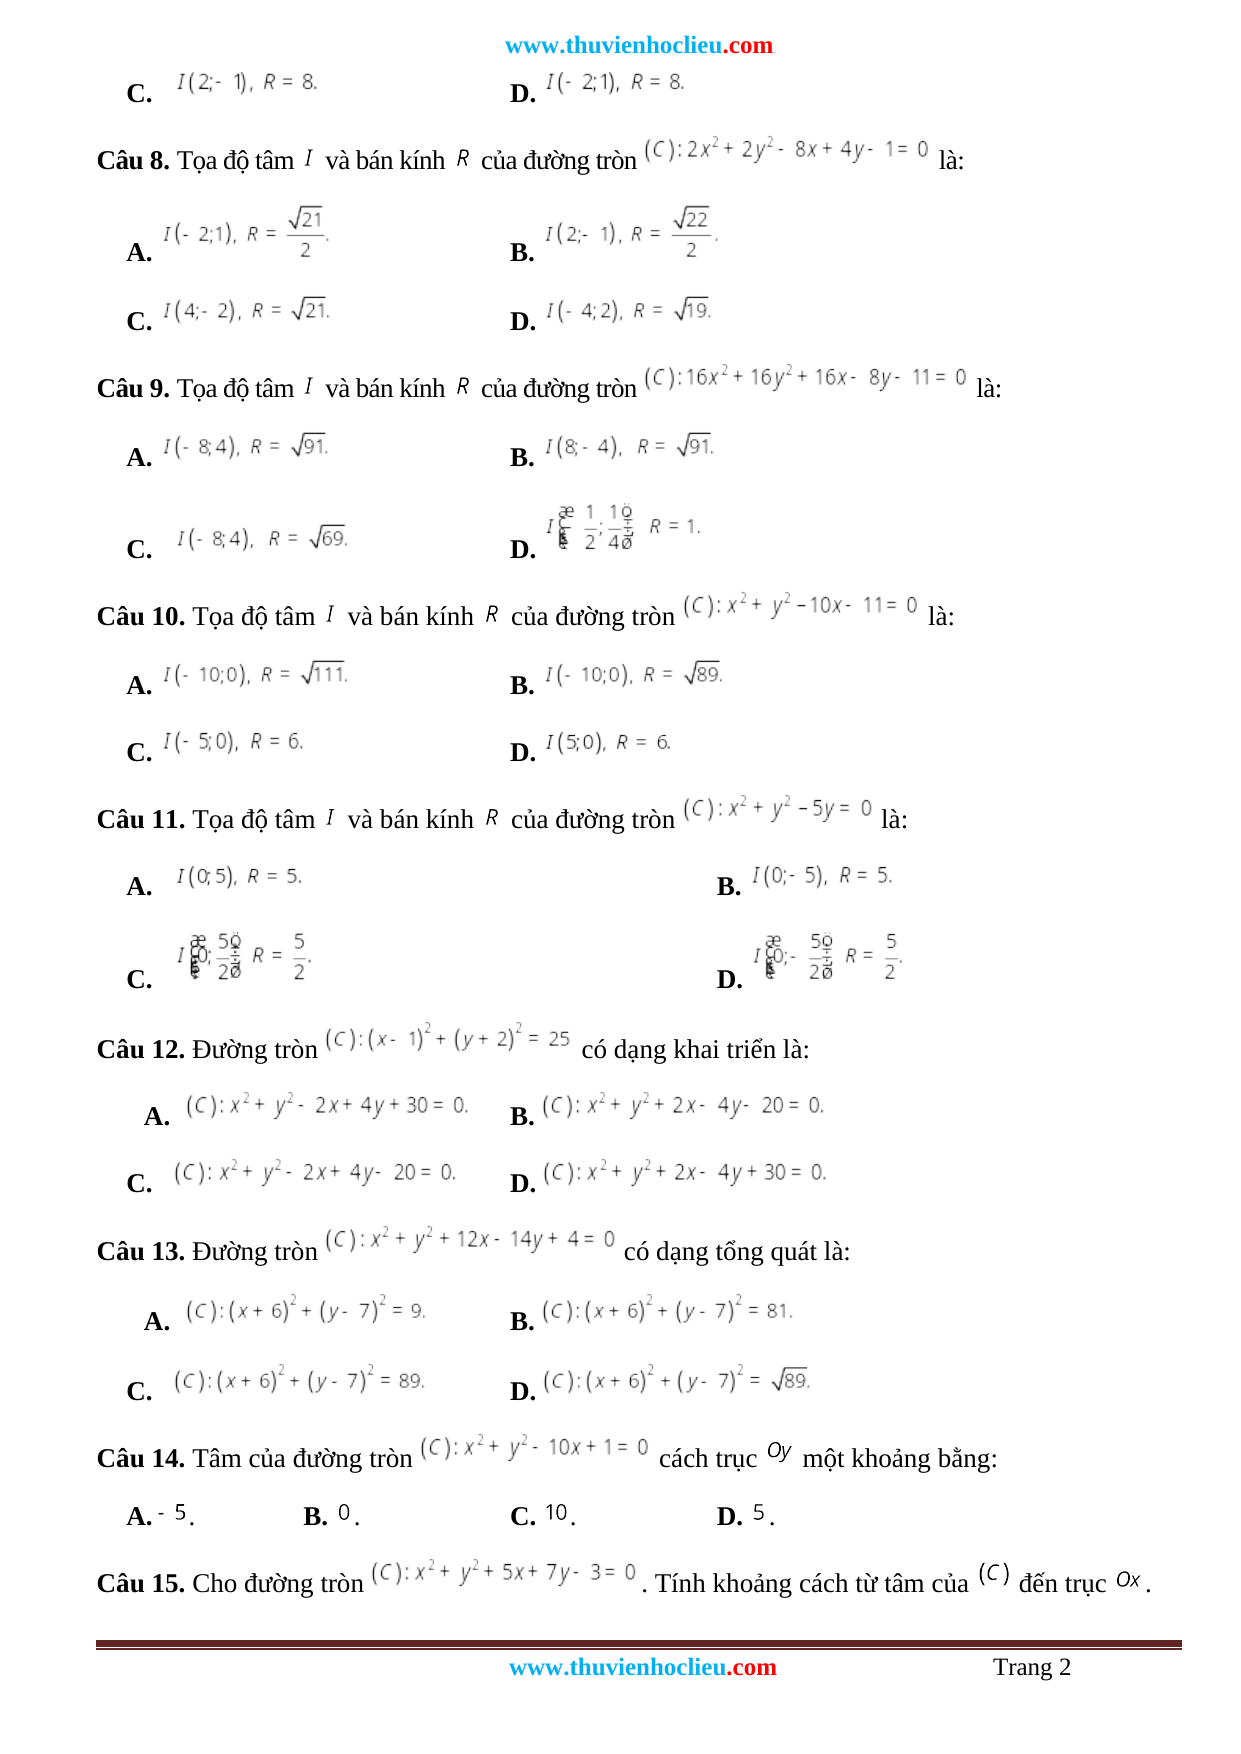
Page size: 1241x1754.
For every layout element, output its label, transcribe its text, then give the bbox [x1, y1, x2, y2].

text Câu 11. Tọa độ tâm và bán kính của đường tròn là: [96, 793, 1182, 834]
text Câu 14. Tâm của đường tròn cách trục một khoảng bằng: [96, 1432, 1182, 1473]
text A. B. [96, 429, 1182, 472]
text Câu 8. Tọa độ tâm và bán kính của đường tròn là: [96, 133, 1182, 175]
text Câu 15. Cho đường tròn . Tính khoảng cách từ tâm của đến trục . [96, 1557, 1182, 1598]
text A. . B. . C. . D. . [96, 1499, 1182, 1531]
text C. D. [96, 66, 1182, 108]
text Câu 9. Tọa độ tâm và bán kính của đường tròn là: [96, 361, 1182, 403]
text A. B. [96, 201, 1182, 267]
text C. D. [96, 497, 1182, 564]
text A. B. [96, 657, 1182, 700]
text Câu 10. Tọa độ tâm và bán kính của đường tròn là: [96, 589, 1182, 631]
text Câu 12. Đường tròn có dạng khai triển là: [96, 1019, 1182, 1064]
text Câu 13. Đường tròn có dạng tổng quát là: [96, 1224, 1182, 1266]
text A. B. [96, 1291, 1182, 1336]
text C. D. [96, 293, 1182, 336]
text C. D. [96, 927, 1182, 994]
text A. B. [96, 1089, 1182, 1131]
text C. D. [96, 726, 1182, 767]
text A. B. [96, 860, 1182, 902]
text C. D. [96, 1157, 1182, 1198]
text C. D. [96, 1361, 1182, 1406]
